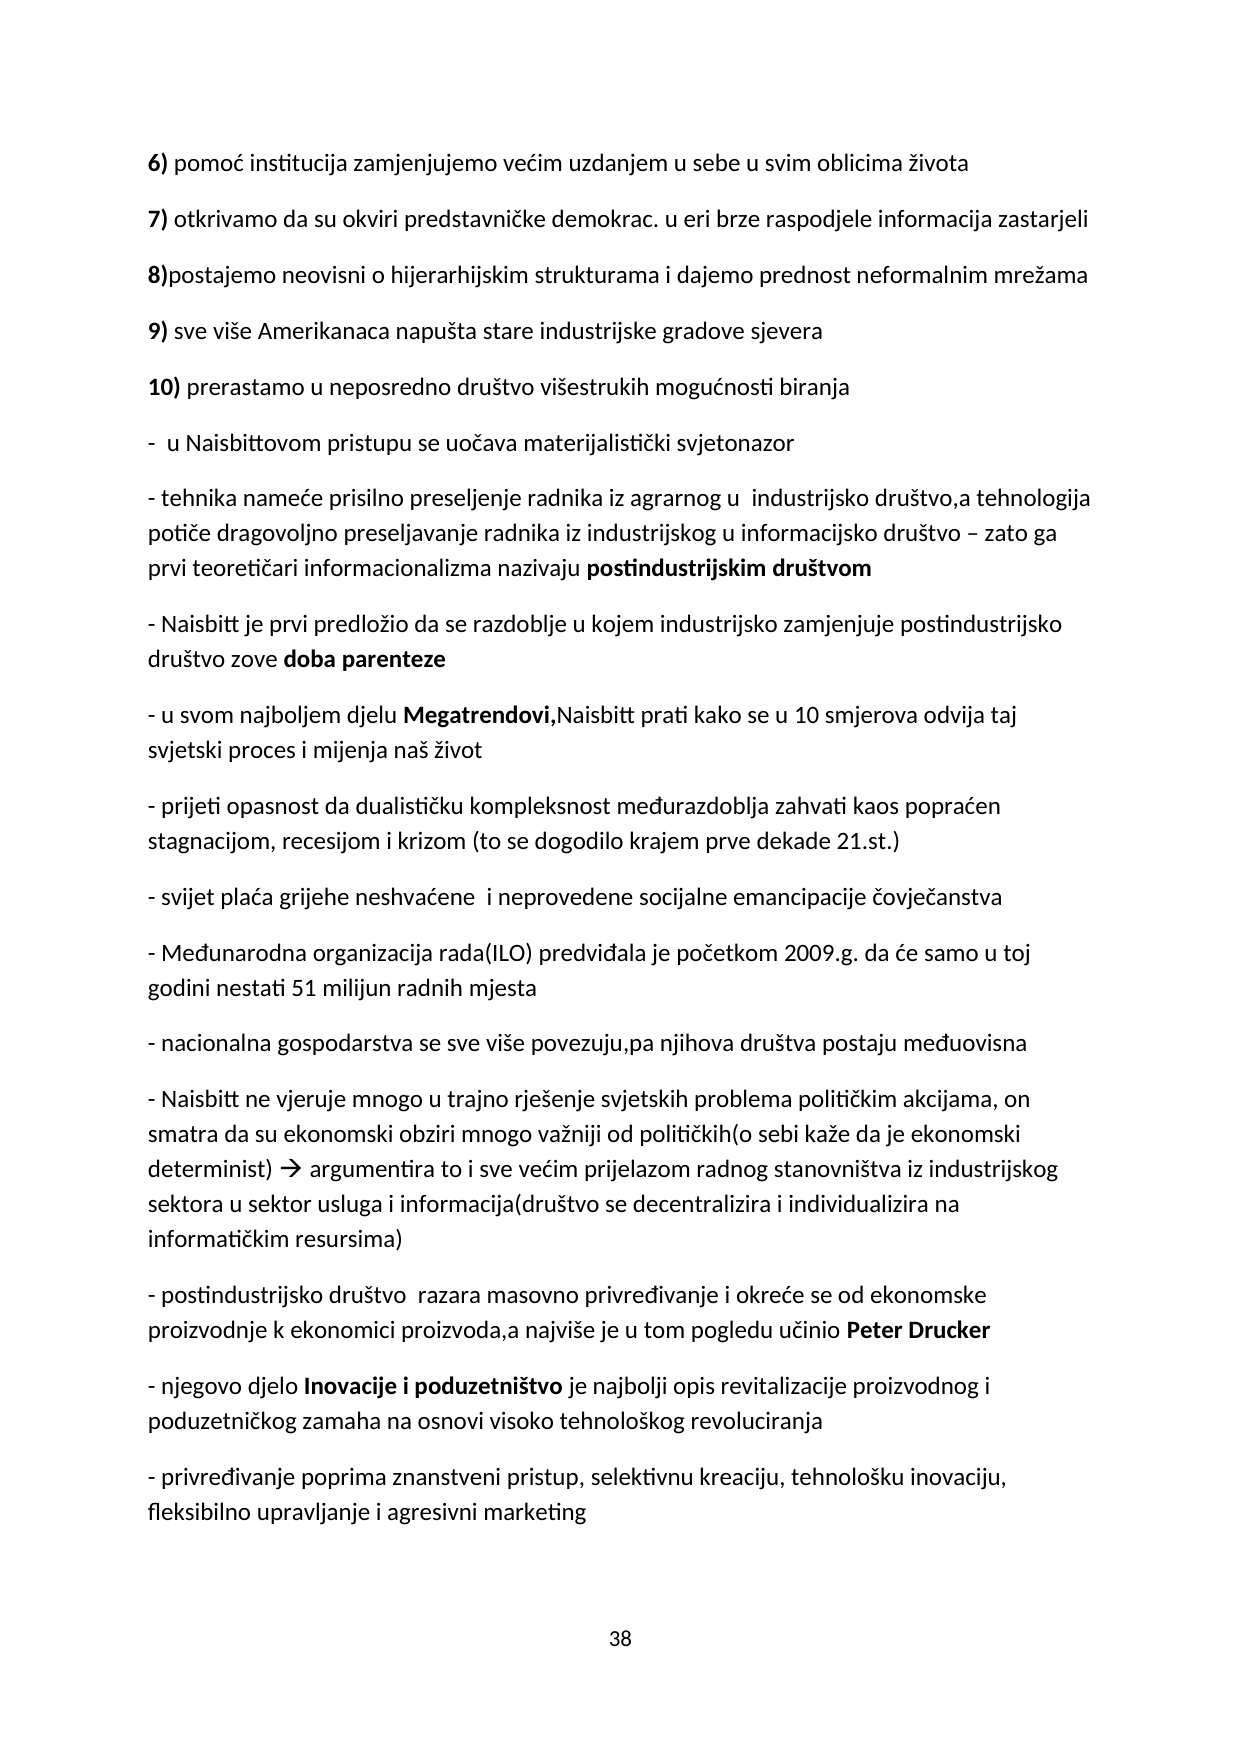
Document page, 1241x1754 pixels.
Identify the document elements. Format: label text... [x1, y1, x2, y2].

text 6) pomoć institucija zamjenjujemo većim uzdanjem u sebe u svim oblicima života [148, 148, 1093, 178]
text - Međunarodna organizacija rada(ILO) predviđala je početkom 2009.g. da će samo u toj godini nestati 51 milijun radnih mjesta [148, 937, 1093, 1002]
text - nacionalna gospodarstva se sve više povezuju,pa njihova društva postaju međuovisna [148, 1028, 1093, 1058]
text - Naisbitt je prvi predložio da se razdoblje u kojem industrijsko zamjenjuje postindustrijsko društvo zove doba parenteze [148, 608, 1093, 674]
text - njegovo djelo Inovacije i poduzetništvo je najbolji opis revitalizacije proizvodnog i poduzetničkog zamaha na osnovi visoko tehnološkog revoluciranja [148, 1370, 1093, 1436]
text - privređivanje poprima znanstveni pristup, selektivnu kreaciju, tehnološku inovaciju, fleksibilno upravljanje i agresivni marketing [148, 1461, 1093, 1526]
text - u svom najboljem djelu Megatrendovi,Naisbitt prati kako se u 10 smjerova odvija taj svjetski proces i mijenja naš život [148, 699, 1093, 765]
text - svijet plaća grijehe neshvaćene i neprovedene socijalne emancipacije čovječanstva [148, 881, 1093, 911]
text - u Naisbittovom pristupu se uočava materijalistički svjetonazor [148, 427, 1093, 457]
text - postindustrijsko društvo razara masovno privređivanje i okreće se od ekonomske proizvodnje k ekonomici proizvoda,a najviše je u tom pogledu učinio Peter Drucker [148, 1279, 1093, 1345]
text - Naisbitt ne vjeruje mnogo u trajno rješenje svjetskih problema političkim akcijama, on smatra da su ekonomski obziri mnogo važniji od političkih(o sebi kaže da je ekonomski determinist) argumentira to i sve većim prijelazom radnog stanovništva iz industrijskog sektora u sektor usluga i informacija(društvo se decentralizira i individualizira na informatičkim resursima) [148, 1083, 1093, 1254]
text - prijeti opasnost da dualističku kompleksnost međurazdoblja zahvati kaos popraćen stagnacijom, recesijom i krizom (to se dogodilo krajem prve dekade 21.st.) [148, 790, 1093, 856]
text - tehnika nameće prisilno preseljenje radnika iz agrarnog u industrijsko društvo,a tehnologija potiče dragovoljno preseljavanje radnika iz industrijskog u informacijsko društvo – zato ga prvi teoretičari informacionalizma nazivaju postindustrijskim društvom [148, 483, 1093, 583]
text 8)postajemo neovisni o hijerarhijskim strukturama i dajemo prednost neformalnim mrežama [148, 259, 1093, 290]
text 10) prerastamo u neposredno društvo višestrukih mogućnosti biranja [148, 371, 1093, 401]
text 9) sve više Amerikanaca napušta stare industrijske gradove sjevera [148, 315, 1093, 346]
text 7) otkrivamo da su okviri predstavničke demokrac. u eri brze raspodjele informacija zastarjeli [148, 203, 1093, 234]
